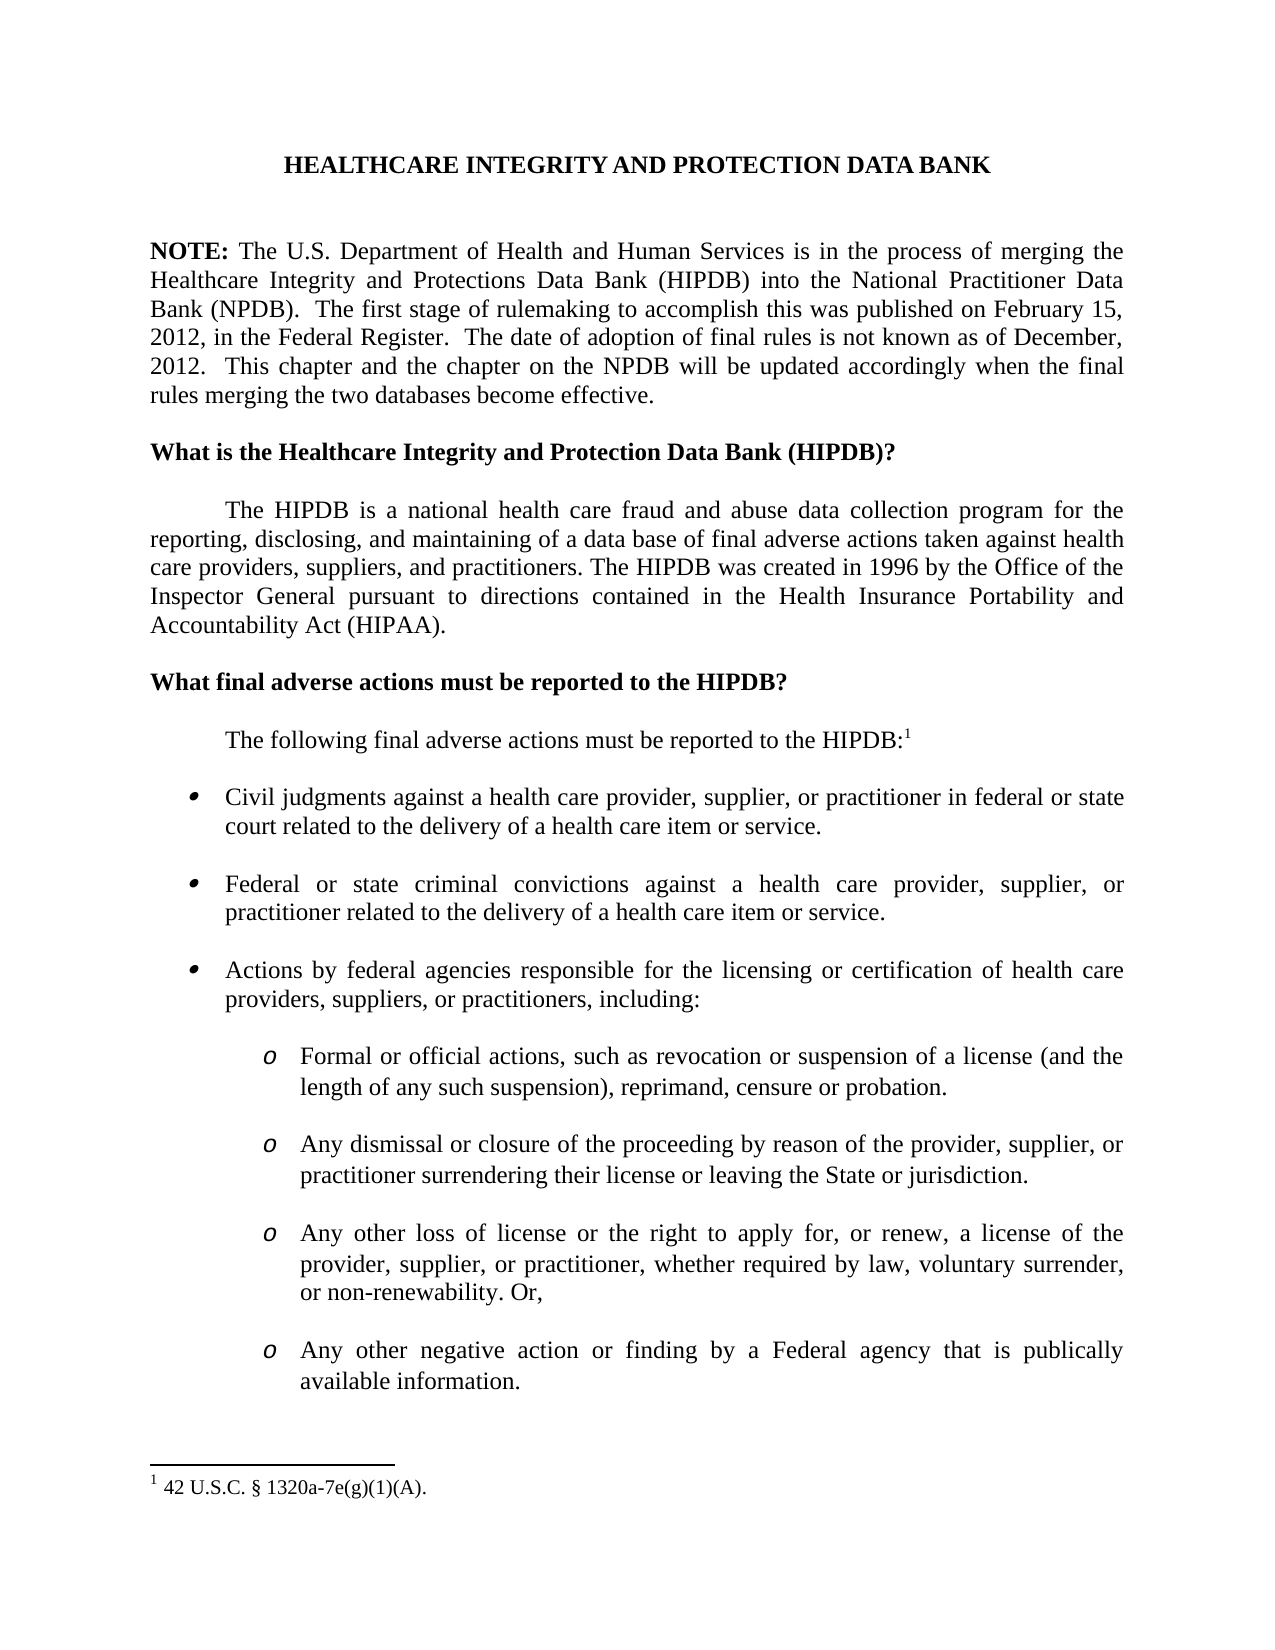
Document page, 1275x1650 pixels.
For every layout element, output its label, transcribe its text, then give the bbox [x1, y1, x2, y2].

subtitle What is the Healthcare Integrity and Protection Data Bank (HIPDB)? [150, 437, 1125, 466]
subtitle NOTE: The U.S. Department of Health and Human Services is in the process of merging the Healthcare Integrity and Protections Data Bank (HIPDB) into the National Practitioner Data Bank (NPDB). The first stage of rulemaking to accomplish this was published on February 15, 2012, in the Federal Register. The date of adoption of final rules is not known as of December, 2012. This chapter and the chapter on the NPDB will be updated accordingly when the final rules merging the two databases become effective. [150, 236, 1125, 409]
list Any other loss of license or the right to apply for, or renew, a license of the provider, supplier, or practitioner, whether required by law, voluntary surrender, or non-renewability. Or, [262, 1218, 1125, 1306]
text The HIPDB is a national health care fraud and abuse data collection program for the reporting, disclosing, and maintaining of a data base of final adverse actions taken against health care providers, suppliers, and practitioners. The HIPDB was created in 1996 by the Office of the Inspector General pursuant to directions contained in the Health Insurance Portability and Accountability Act (HIPAA). [150, 495, 1125, 639]
text The following final adverse actions must be reported to the HIPDB: [150, 725, 1125, 754]
list Actions by federal agencies responsible for the licensing or certification of health care providers, suppliers, or practitioners, including: [187, 955, 1125, 1012]
subtitle What final adverse actions must be reported to the HIPDB? [150, 667, 1125, 696]
subtitle HEALTHCARE INTEGRITY AND PROTECTION DATA BANK [150, 150, 1125, 179]
list Federal or state criminal convictions against a health care provider, supplier, or practitioner related to the delivery of a health care item or service. [187, 869, 1125, 926]
list Civil judgments against a health care provider, supplier, or practitioner in federal or state court related to the delivery of a health care item or service. [187, 782, 1125, 840]
list Any other negative action or finding by a Federal agency that is publically available information. [262, 1335, 1125, 1394]
list Any dismissal or closure of the proceeding by reason of the provider, supplier, or practitioner surrendering their license or leaving the State or jurisdiction. [262, 1129, 1125, 1189]
list Formal or official actions, such as revocation or suspension of a license (and the length of any such suspension), reprimand, censure or probation. [262, 1041, 1125, 1101]
